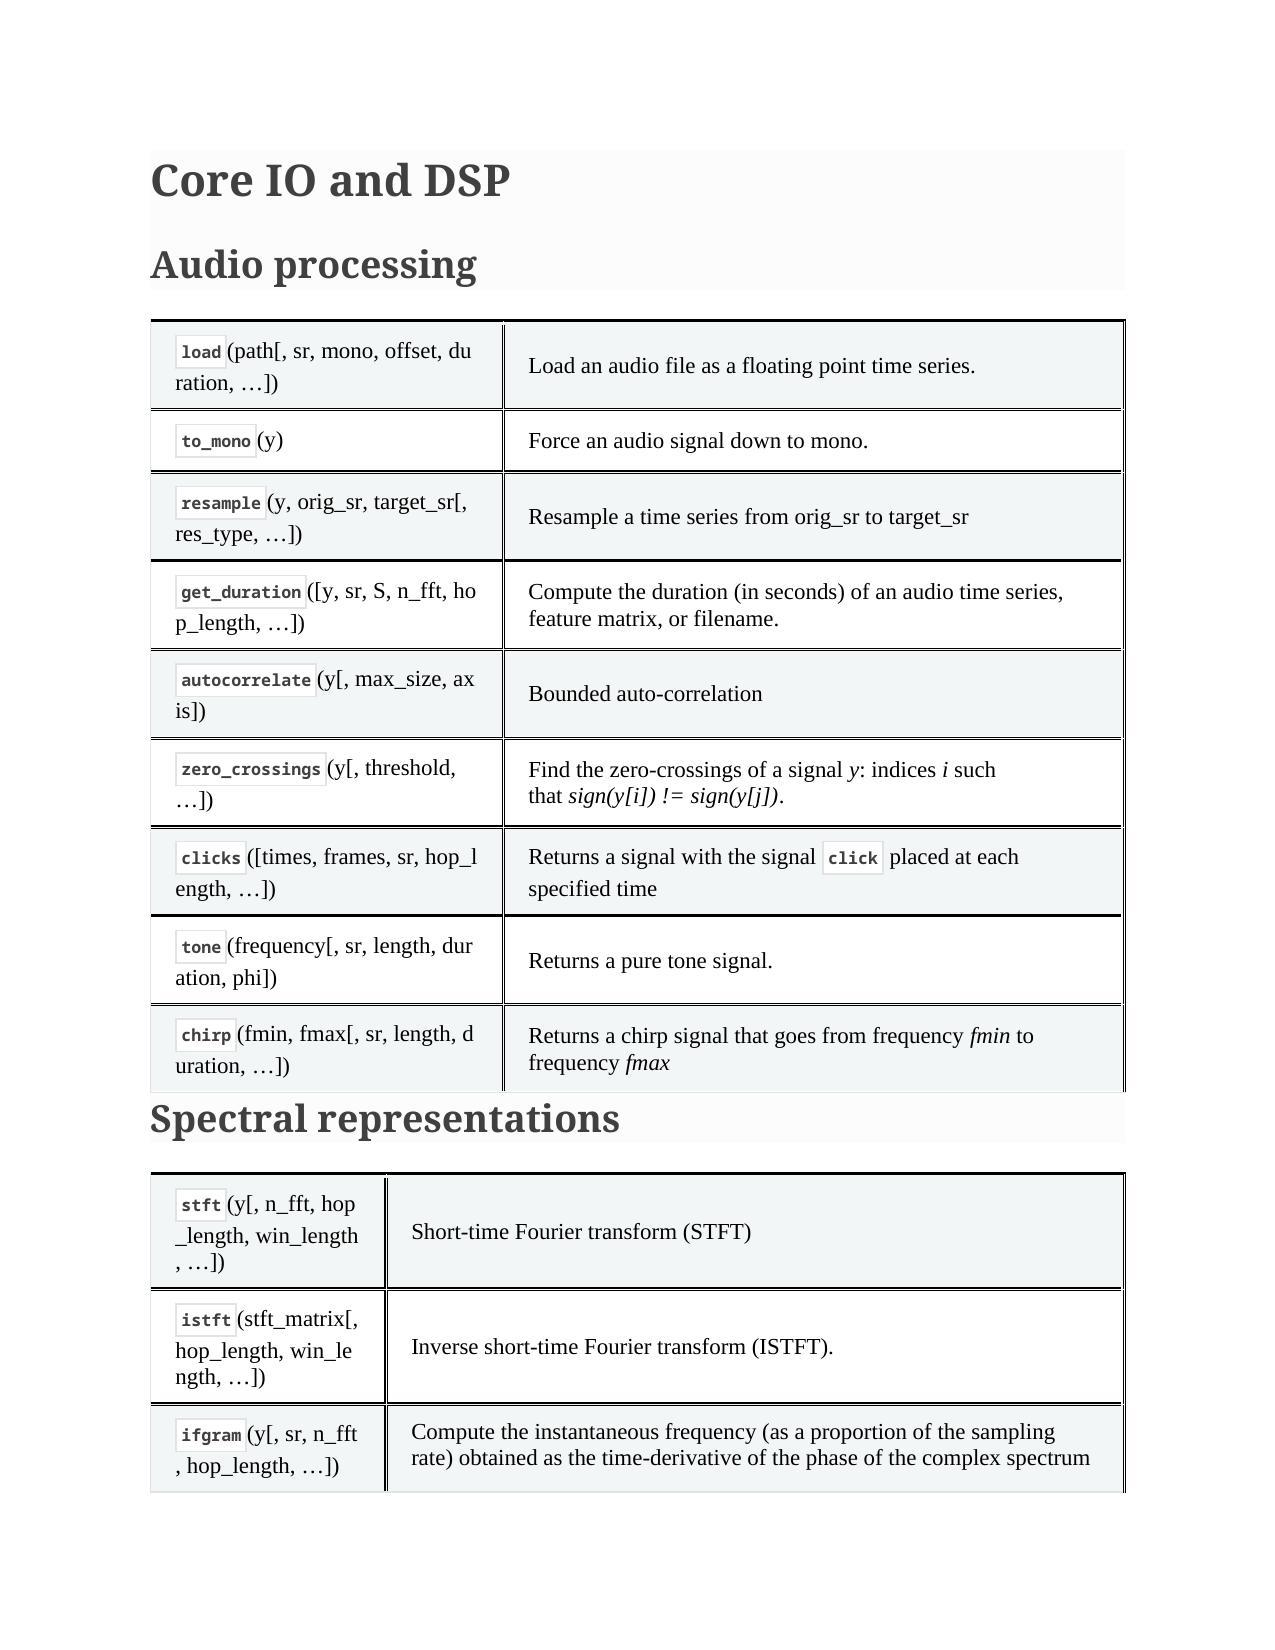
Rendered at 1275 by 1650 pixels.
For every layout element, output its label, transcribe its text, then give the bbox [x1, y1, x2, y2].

table_cell Returns a pure tone signal. [505, 914, 1123, 1003]
table_cell zero_crossings(y[, threshold, …]) [151, 740, 502, 825]
text Core IO and DSP [150, 150, 1125, 209]
table_cell Bounded auto-correlation [503, 648, 1124, 736]
table_cell tone(frequency[, sr, length, duration, phi]) [151, 917, 502, 1003]
table_cell autocorrelate(y[, max_size, axis]) [151, 651, 502, 736]
table_cell Find the zero-crossings of a signal y: indices i such that sign(y[i]) != sign(y[j]). [505, 736, 1123, 825]
table_cell istft(stft_matrix[, hop_length, win_length, …]) [151, 1291, 384, 1402]
table_cell to_mono(y) [151, 411, 502, 470]
text Spectral representations [150, 1093, 1125, 1143]
table_header Short-time Fourier transform (STFT) [386, 1175, 1123, 1287]
table_cell resample(y, orig_sr, target_sr[, res_type, …]) [151, 474, 502, 559]
table_header Load an audio file as a floating point time series. [503, 322, 1123, 408]
table_header stft(y[, n_fft, hop_length, win_length, …]) [151, 1175, 386, 1287]
table_cell Force an audio signal down to mono. [503, 408, 1124, 470]
table_cell Returns a chirp signal that goes from frequency fmin to frequency fmax [503, 1003, 1124, 1091]
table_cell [388, 1402, 1123, 1491]
text Audio processing [150, 239, 1125, 290]
table_cell chirp(fmin, fmax[, sr, length, duration, …]) [151, 1006, 502, 1091]
table_cell clicks([times, frames, sr, hop_length, …]) [151, 829, 502, 914]
table_cell get_duration([y, sr, S, n_fft, hop_length, …]) [151, 562, 502, 648]
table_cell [151, 1406, 384, 1491]
table_cell Inverse short-time Fourier transform (ISTFT). [388, 1287, 1123, 1402]
table_cell Compute the duration (in seconds) of an audio time series, feature matrix, or filename. [505, 559, 1123, 648]
table_cell Returns a signal with the signal click placed at each specified time [505, 825, 1123, 914]
table_header load(path[, sr, mono, offset, duration, …]) [151, 322, 503, 408]
table_cell Resample a time series from orig_sr to target_sr [505, 470, 1123, 559]
